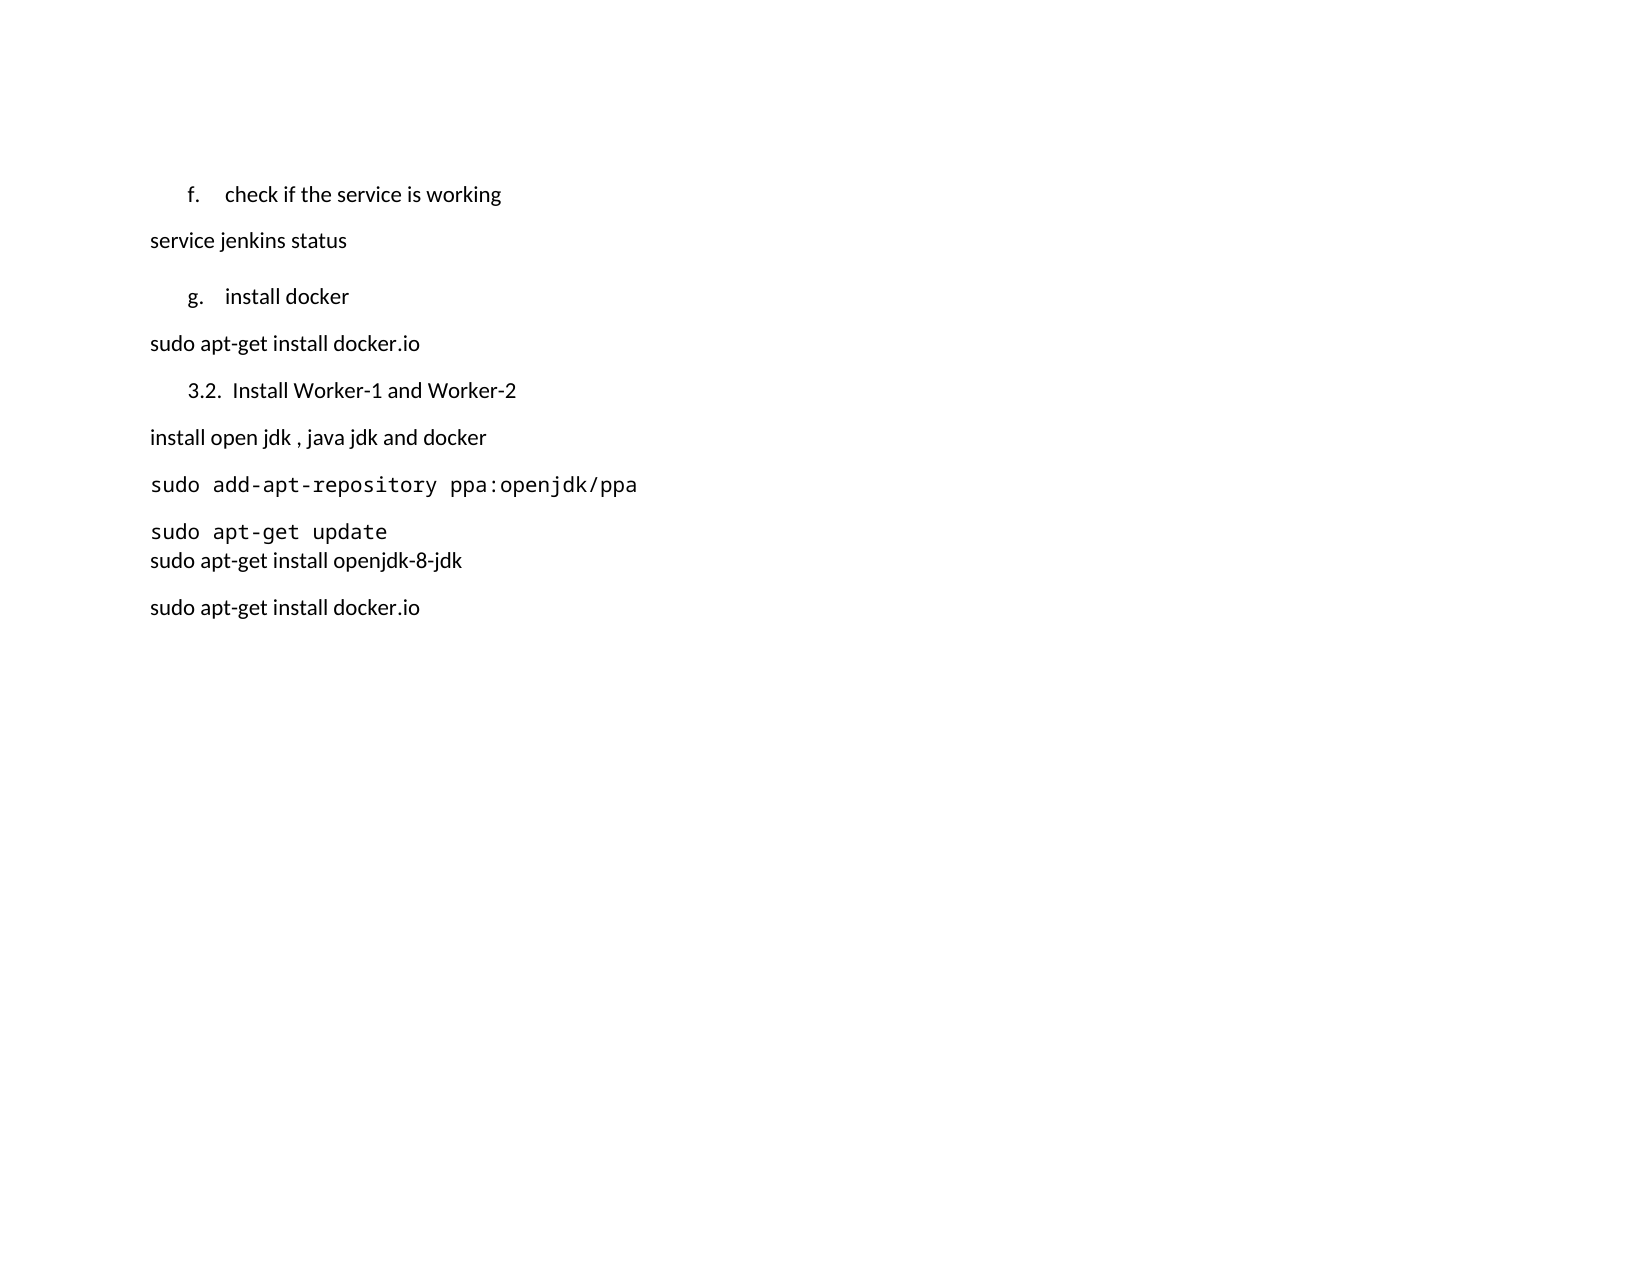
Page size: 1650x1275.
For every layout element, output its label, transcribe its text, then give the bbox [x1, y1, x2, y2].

text sudo apt-get update [150, 517, 1500, 546]
list check if the service is working [187, 180, 1500, 208]
text sudo add-apt-repository ppa:openjdk/ppa [150, 470, 1500, 499]
text install open jdk , java jdk and docker [150, 423, 1500, 451]
text service jenkins status [150, 227, 1500, 255]
text sudo apt-get install docker.io [150, 329, 1500, 358]
list install docker [187, 283, 1500, 311]
text sudo apt-get install docker.io [150, 593, 1500, 621]
text sudo apt-get install openjdk-8-jdk [150, 546, 1500, 574]
list Install Worker-1 and Worker-2 [187, 376, 1500, 404]
